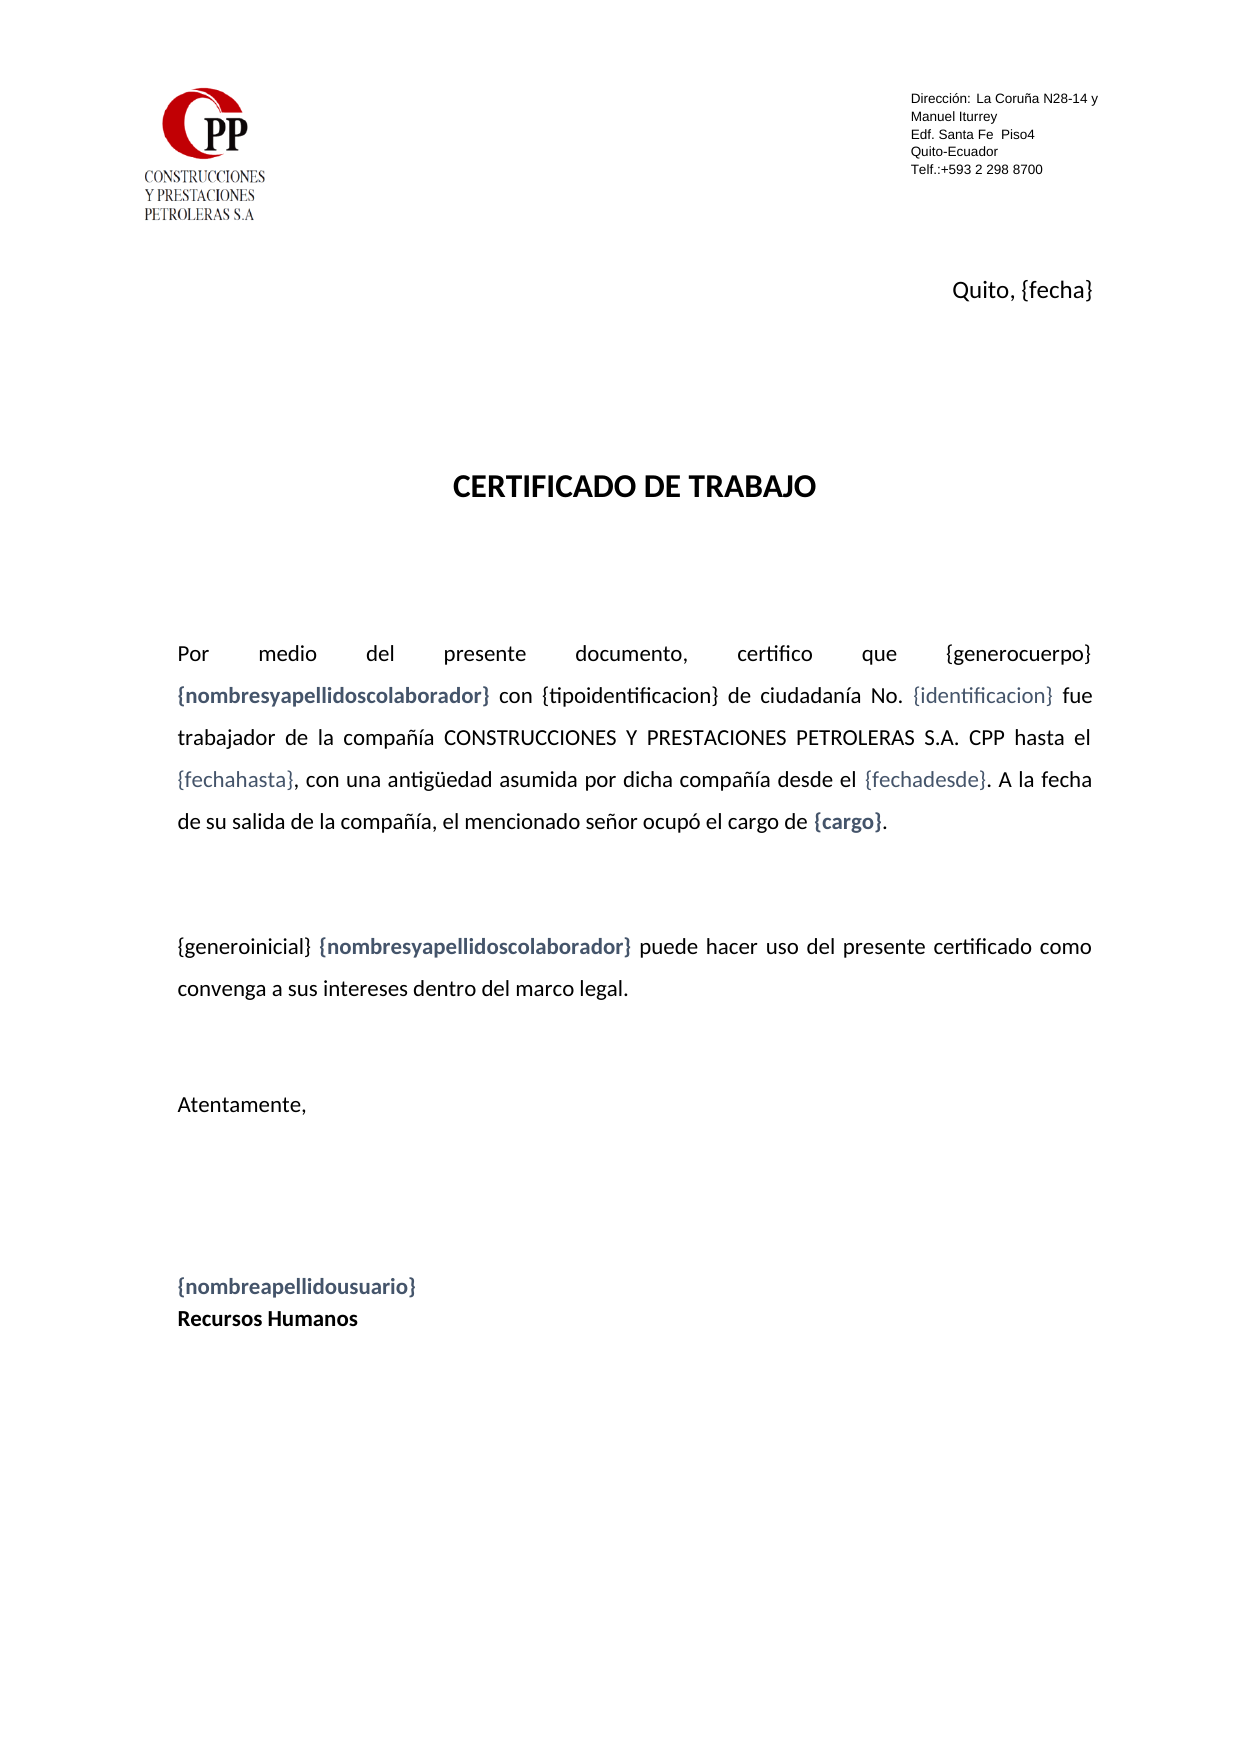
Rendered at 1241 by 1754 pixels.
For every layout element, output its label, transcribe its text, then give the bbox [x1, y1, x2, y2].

text CERTIFICADO DE TRABAJO [177, 465, 1092, 506]
text Quito, {fecha} [177, 274, 1092, 305]
picture [139, 81, 271, 222]
text Atentamente, [177, 1090, 1092, 1118]
text Por medio del presente documento, certifico que {generocuerpo} {nombresyapellidoscolaborador} con {tipoidentificacion} de ciudadanía No. {identificacion} fue trabajador de la compañía CONSTRUCCIONES Y PRESTACIONES PETROLERAS S.A. CPP hasta el {fechahasta}, con una antigüedad asumida por dicha compañía desde el {fechadesde}. A la fecha de su salida de la compañía, el mencionado señor ocupó el cargo de {cargo}. [177, 639, 1092, 835]
text {nombreapellidousuario} [177, 1272, 1092, 1300]
text {generoinicial} {nombresyapellidoscolaborador} puede hacer uso del presente certificado como convenga a sus intereses dentro del marco legal. [177, 932, 1092, 1002]
text Recursos Humanos [177, 1304, 1092, 1332]
